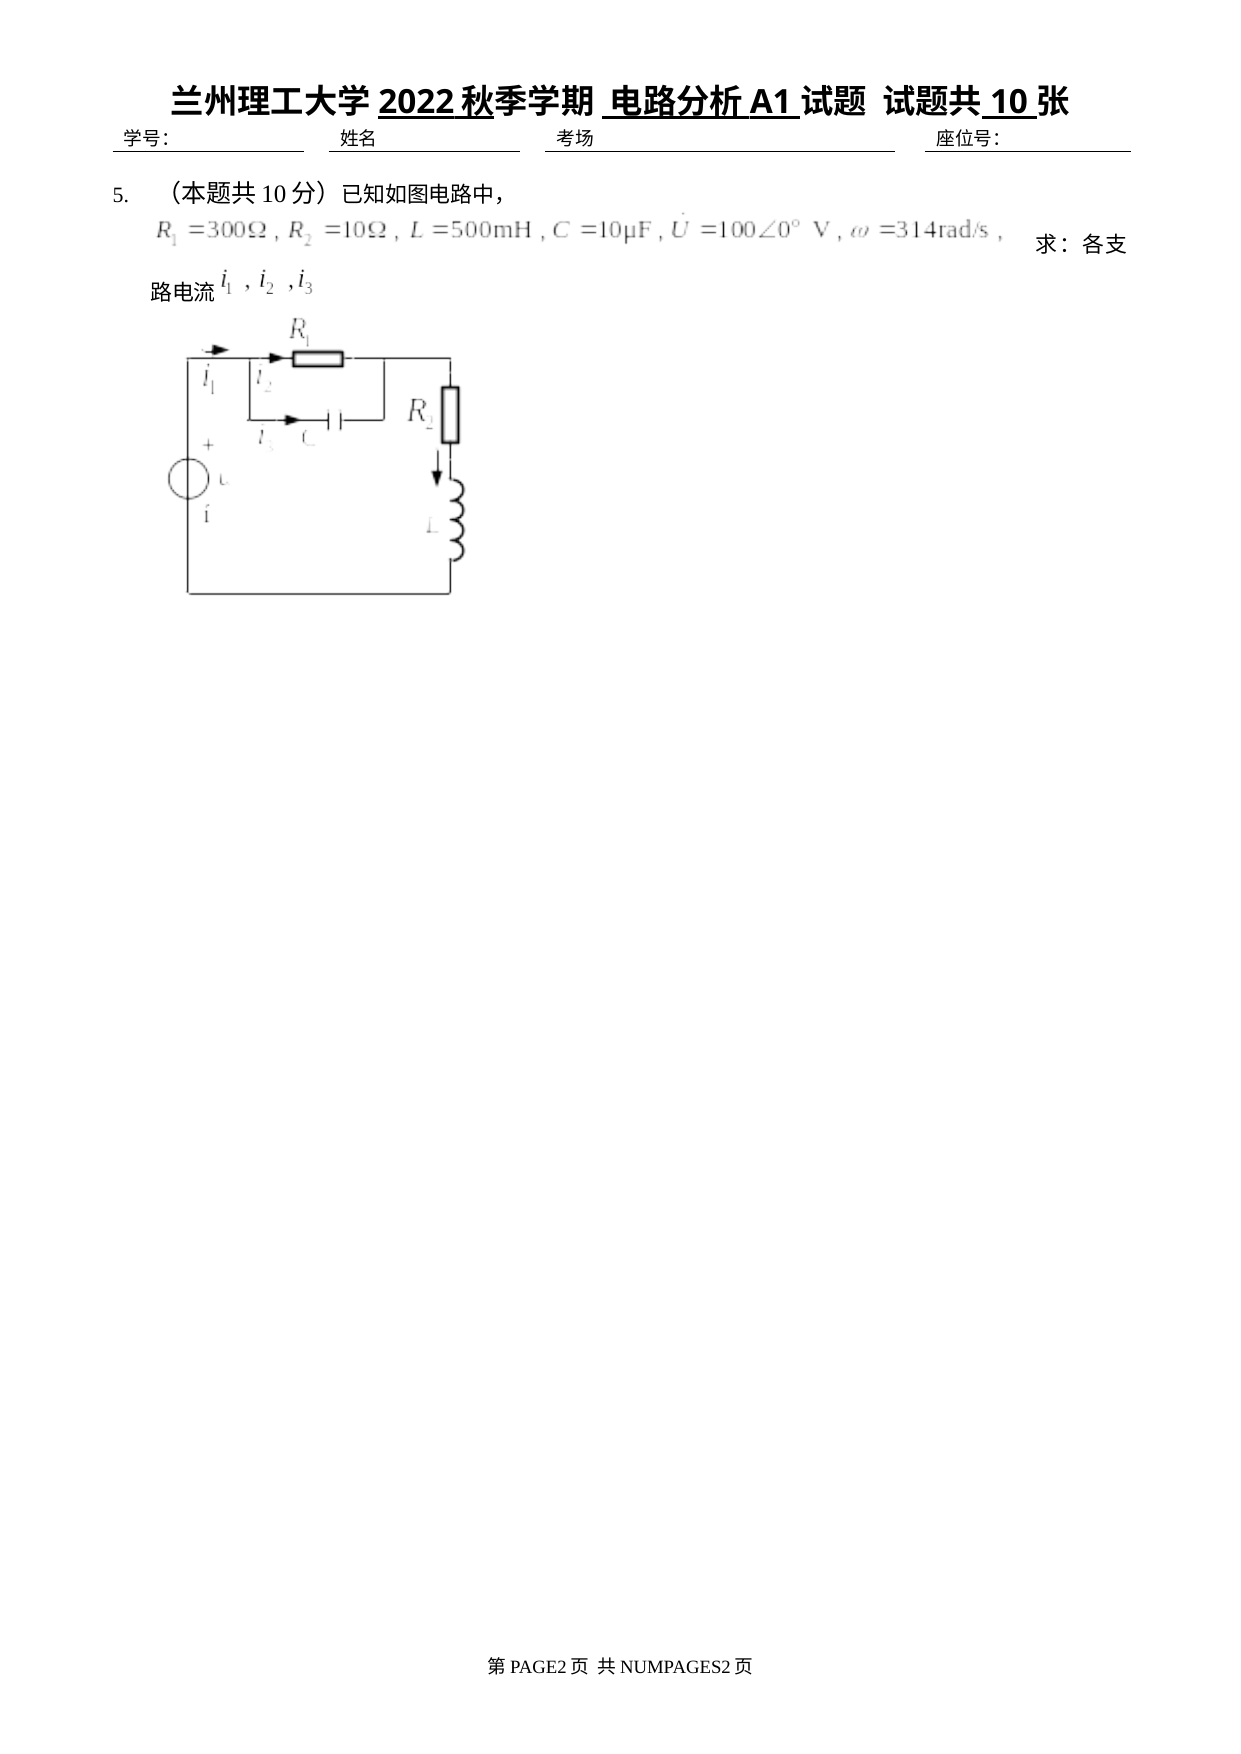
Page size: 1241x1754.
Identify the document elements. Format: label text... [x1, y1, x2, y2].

list （本题共10分）已知如图电路中， [112, 173, 1128, 209]
list 求：各支路电流 [150, 209, 1128, 307]
